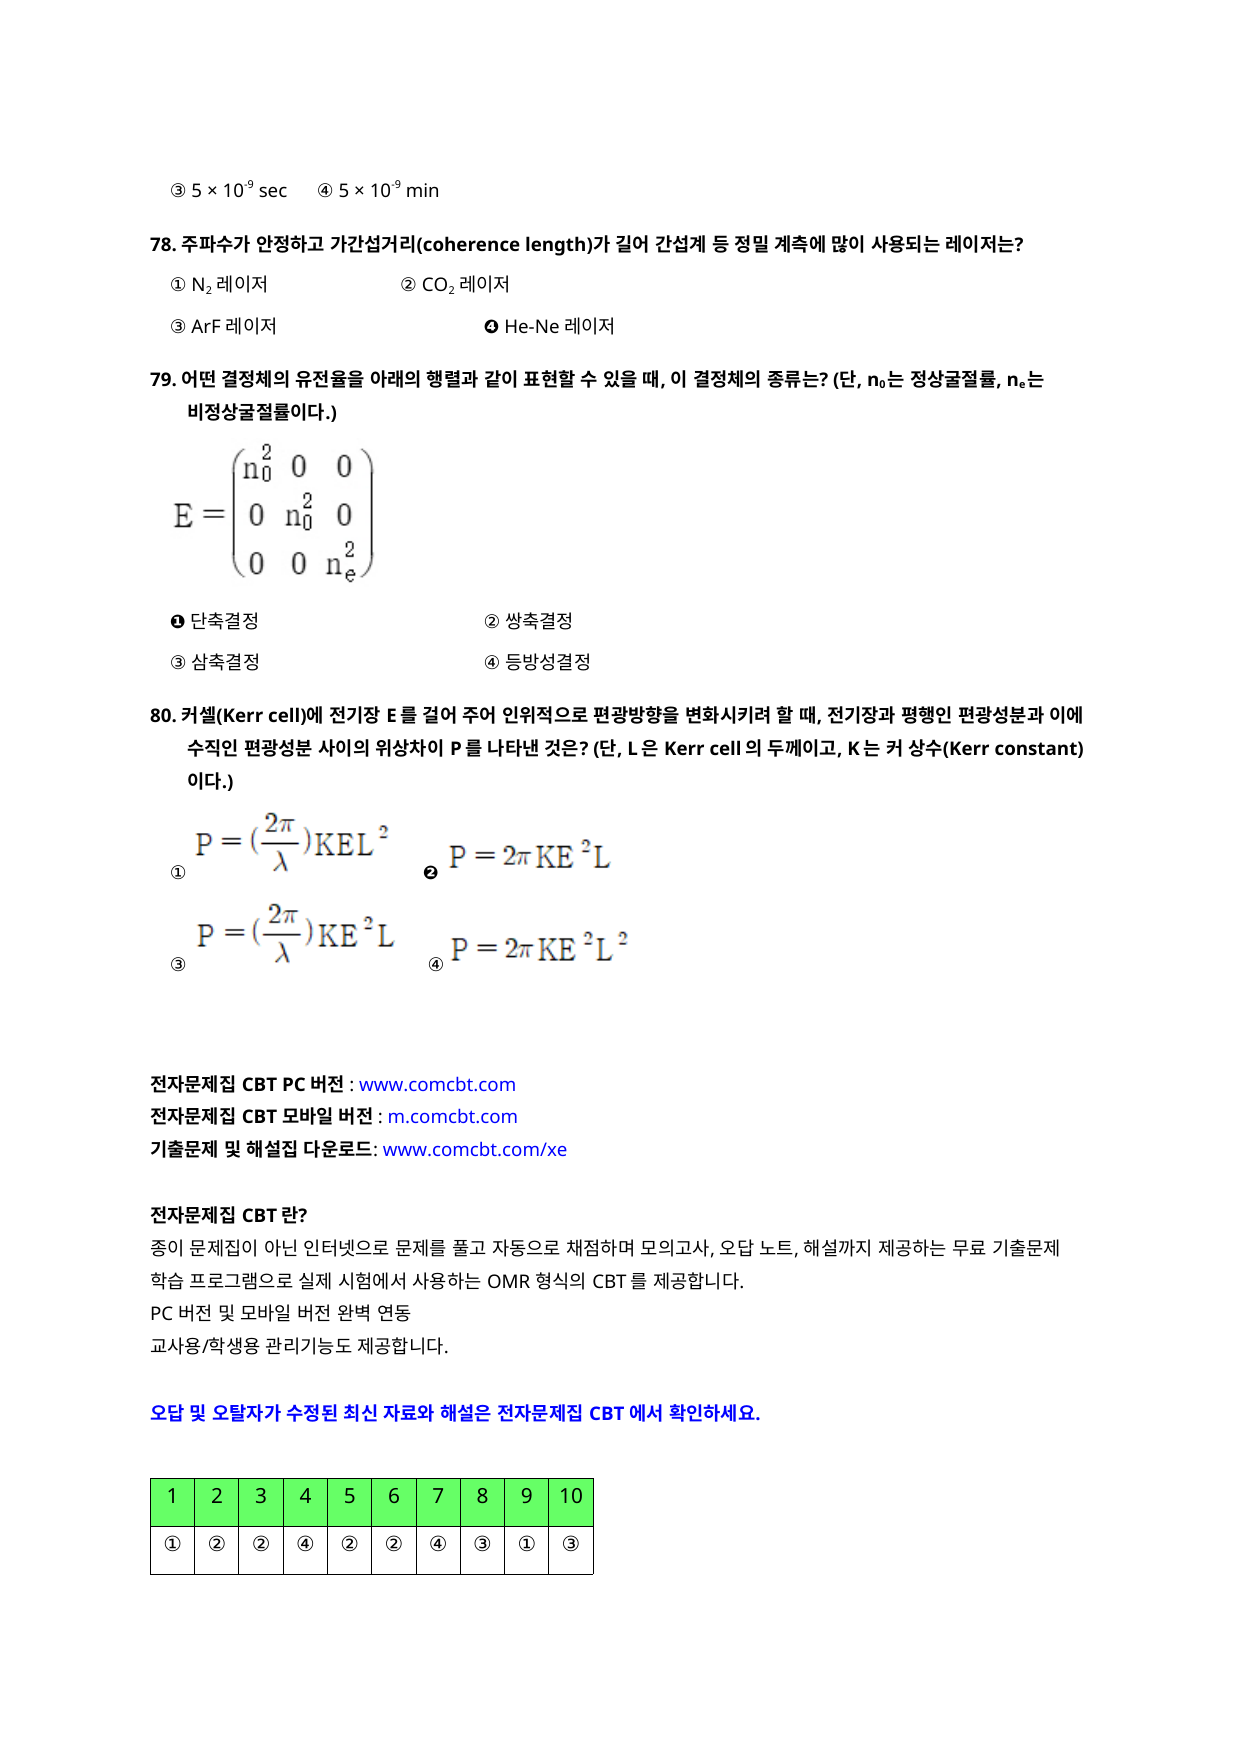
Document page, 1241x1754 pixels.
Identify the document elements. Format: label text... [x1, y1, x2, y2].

table_header 4 [284, 1479, 327, 1526]
table_header 3 [239, 1479, 283, 1526]
table_header 2 [195, 1479, 238, 1526]
table_cell ② [195, 1527, 238, 1574]
text ① N2 레이저 ② CO2 레이저 [150, 270, 1090, 297]
table_header 7 [417, 1479, 460, 1526]
picture [443, 832, 619, 879]
text ③ ArF 레이저 ❹ He-Ne 레이저 [150, 311, 1090, 338]
table_cell ① [505, 1527, 548, 1574]
table_header 5 [328, 1479, 371, 1526]
table_cell ① [151, 1527, 194, 1574]
table_cell ② [372, 1527, 416, 1574]
text 78. 주파수가 안정하고 가간섭거리(coherence length)가 길어 간섭계 등 정밀 계측에 많이 사용되는 레이저는? [150, 229, 1090, 256]
table_cell ④ [417, 1527, 460, 1574]
table_header 1 [151, 1479, 194, 1526]
table_header 6 [372, 1479, 416, 1526]
table_header 8 [461, 1479, 504, 1526]
text 80. 커셀(Kerr cell)에 전기장 E를 걸어 주어 인위적으로 편광방향을 변화시키려 할 때, 전기장과 평행인 편광성분과 이에 수직인 편광성분 사이의 위상차이 P를 나타낸 것은? (단, L은 Kerr cell의 두께이고, K는 커 상수(Kerr constant) 이다.) [150, 701, 1090, 793]
table_cell ② [328, 1527, 371, 1574]
text ③ 5 × 10-9 sec ④ 5 × 10-9 min [150, 177, 1090, 203]
table_header 10 [549, 1479, 593, 1526]
text ❶ 단축결정 ② 쌍축결정 [150, 606, 1090, 633]
table_cell ② [239, 1527, 283, 1574]
text 79. 어떤 결정체의 유전율을 아래의 행렬과 같이 표현할 수 있을 때, 이 결정체의 종류는? (단, n0는 정상굴절률, ne는 비정상굴절률이다.) [150, 365, 1090, 425]
picture [169, 438, 379, 587]
table_header 9 [505, 1479, 548, 1526]
text 전자문제집 CBT PC 버전 : www.comcbt.com 전자문제집 CBT 모바일 버전 : m.comcbt.com 기출문제 및 해설집 다운로드: www.comcbt.com/xe 전자문제집 CBT란? 종이 문제집이 아닌 인터넷으로 문제를 풀고 자동으로 채점하며 모의고사, 오답 노트, 해설까지 제공하는 무료 기출문제 학습 프로그램으로 실제 시험에서 사용하는 OMR 형식의 CBT를 제공합니다. PC 버전 및 모바일 버전 완벽 연동 교사용/학생용 관리기능도 제공합니다. 오답 및 오탈자가 수정된 최신 자료와 해설은 전자문제집 CBT 에서 확인하세요. [150, 1069, 1090, 1425]
picture [191, 807, 393, 879]
picture [448, 921, 634, 972]
table_cell ③ [549, 1527, 593, 1574]
picture [191, 898, 403, 972]
text ③ 삼축결정 ④ 등방성결정 [150, 647, 1090, 674]
table_cell ④ [284, 1527, 327, 1574]
table_cell ③ [461, 1527, 504, 1574]
